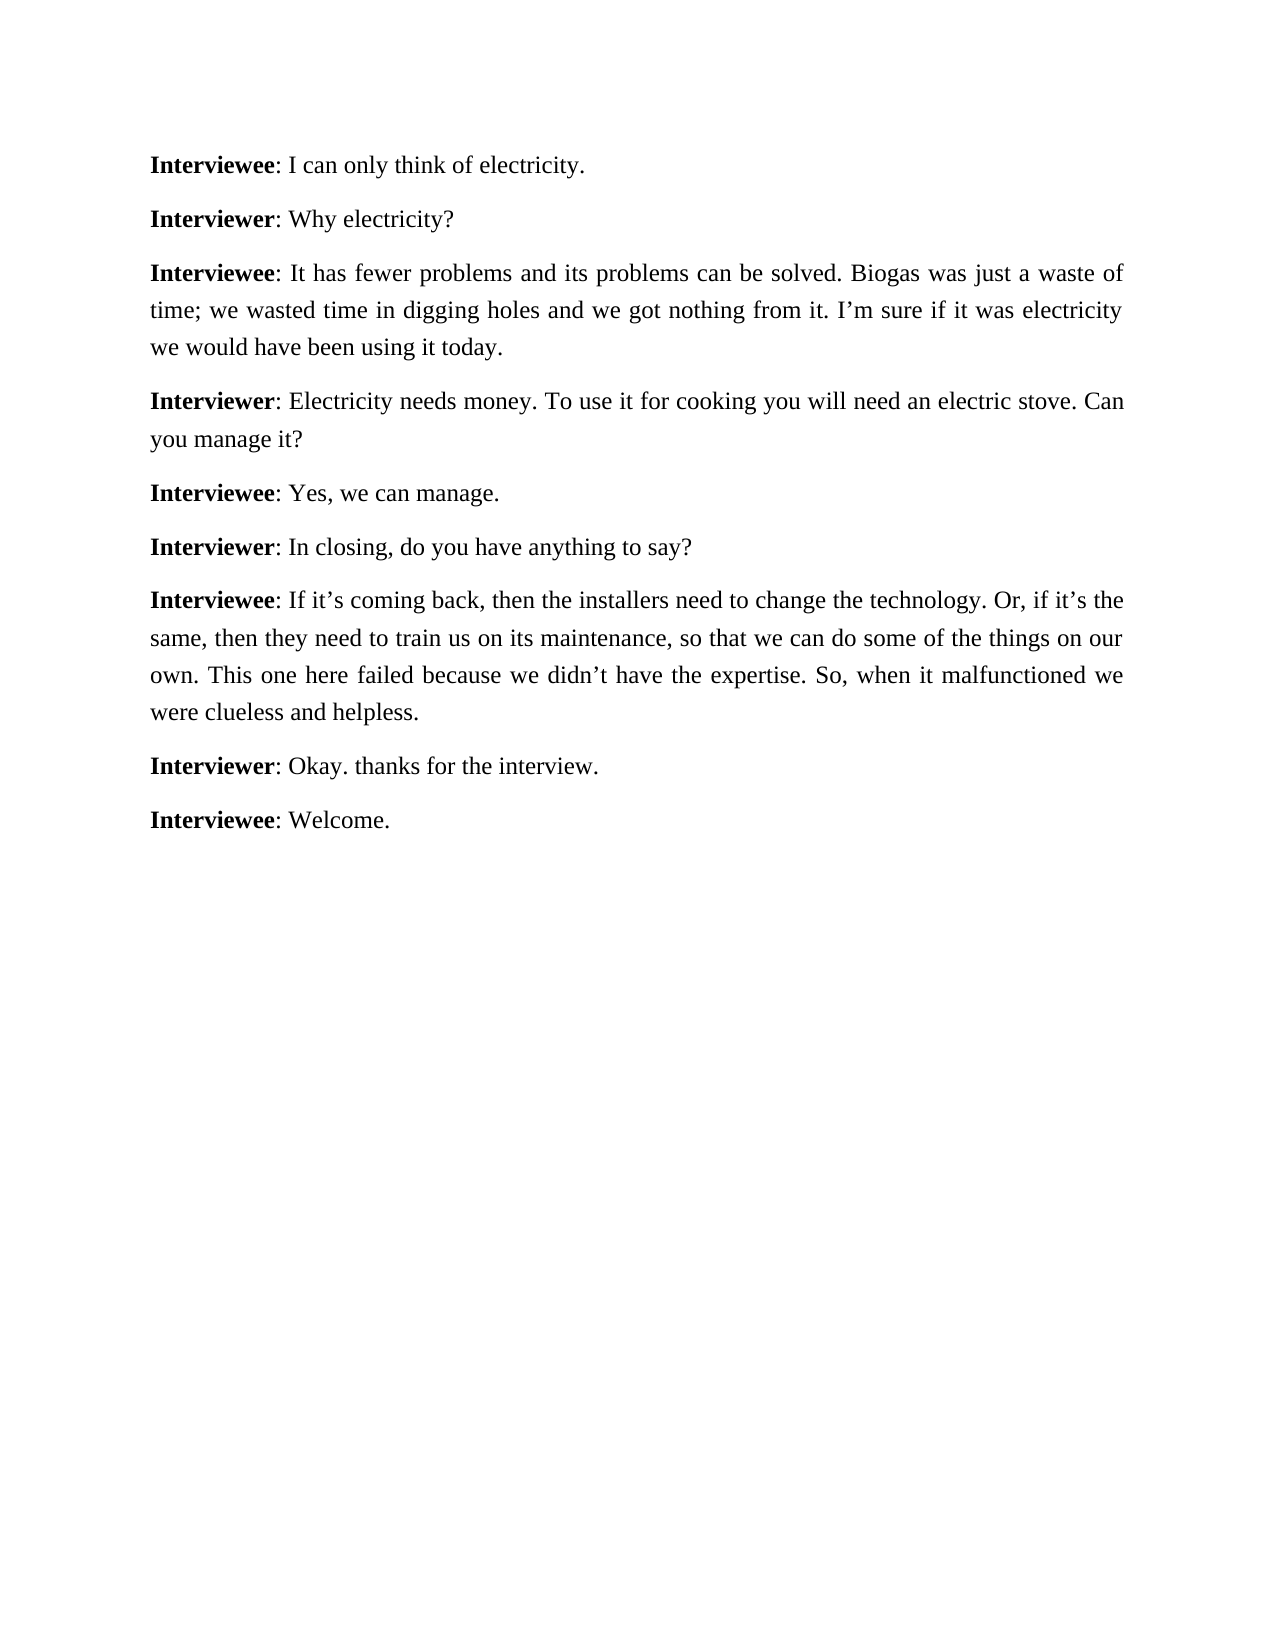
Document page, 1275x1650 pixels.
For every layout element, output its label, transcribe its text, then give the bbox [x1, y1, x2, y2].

text Interviewee: Welcome. [150, 805, 1125, 834]
text Interviewee: Yes, we can manage. [150, 478, 1125, 506]
text Interviewer: Why electricity? [150, 204, 1125, 233]
text Interviewee: I can only think of electricity. [150, 150, 1125, 179]
text Interviewee: If it’s coming back, then the installers need to change the technology. Or, if it’s the same, then they need to train us on its maintenance, so that we can do some of the things on our own. This one here failed because we didn’t have the expertise. So, when it malfunctioned we were clueless and helpless. [150, 586, 1125, 726]
text Interviewee: It has fewer problems and its problems can be solved. Biogas was just a waste of time; we wasted time in digging holes and we got nothing from it. I’m sure if it was electricity we would have been using it today. [150, 258, 1125, 361]
text Interviewer: Okay. thanks for the interview. [150, 751, 1125, 780]
text Interviewer: In closing, do you have anything to say? [150, 532, 1125, 560]
text Interviewer: Electricity needs money. To use it for cooking you will need an electric stove. Can you manage it? [150, 386, 1125, 452]
